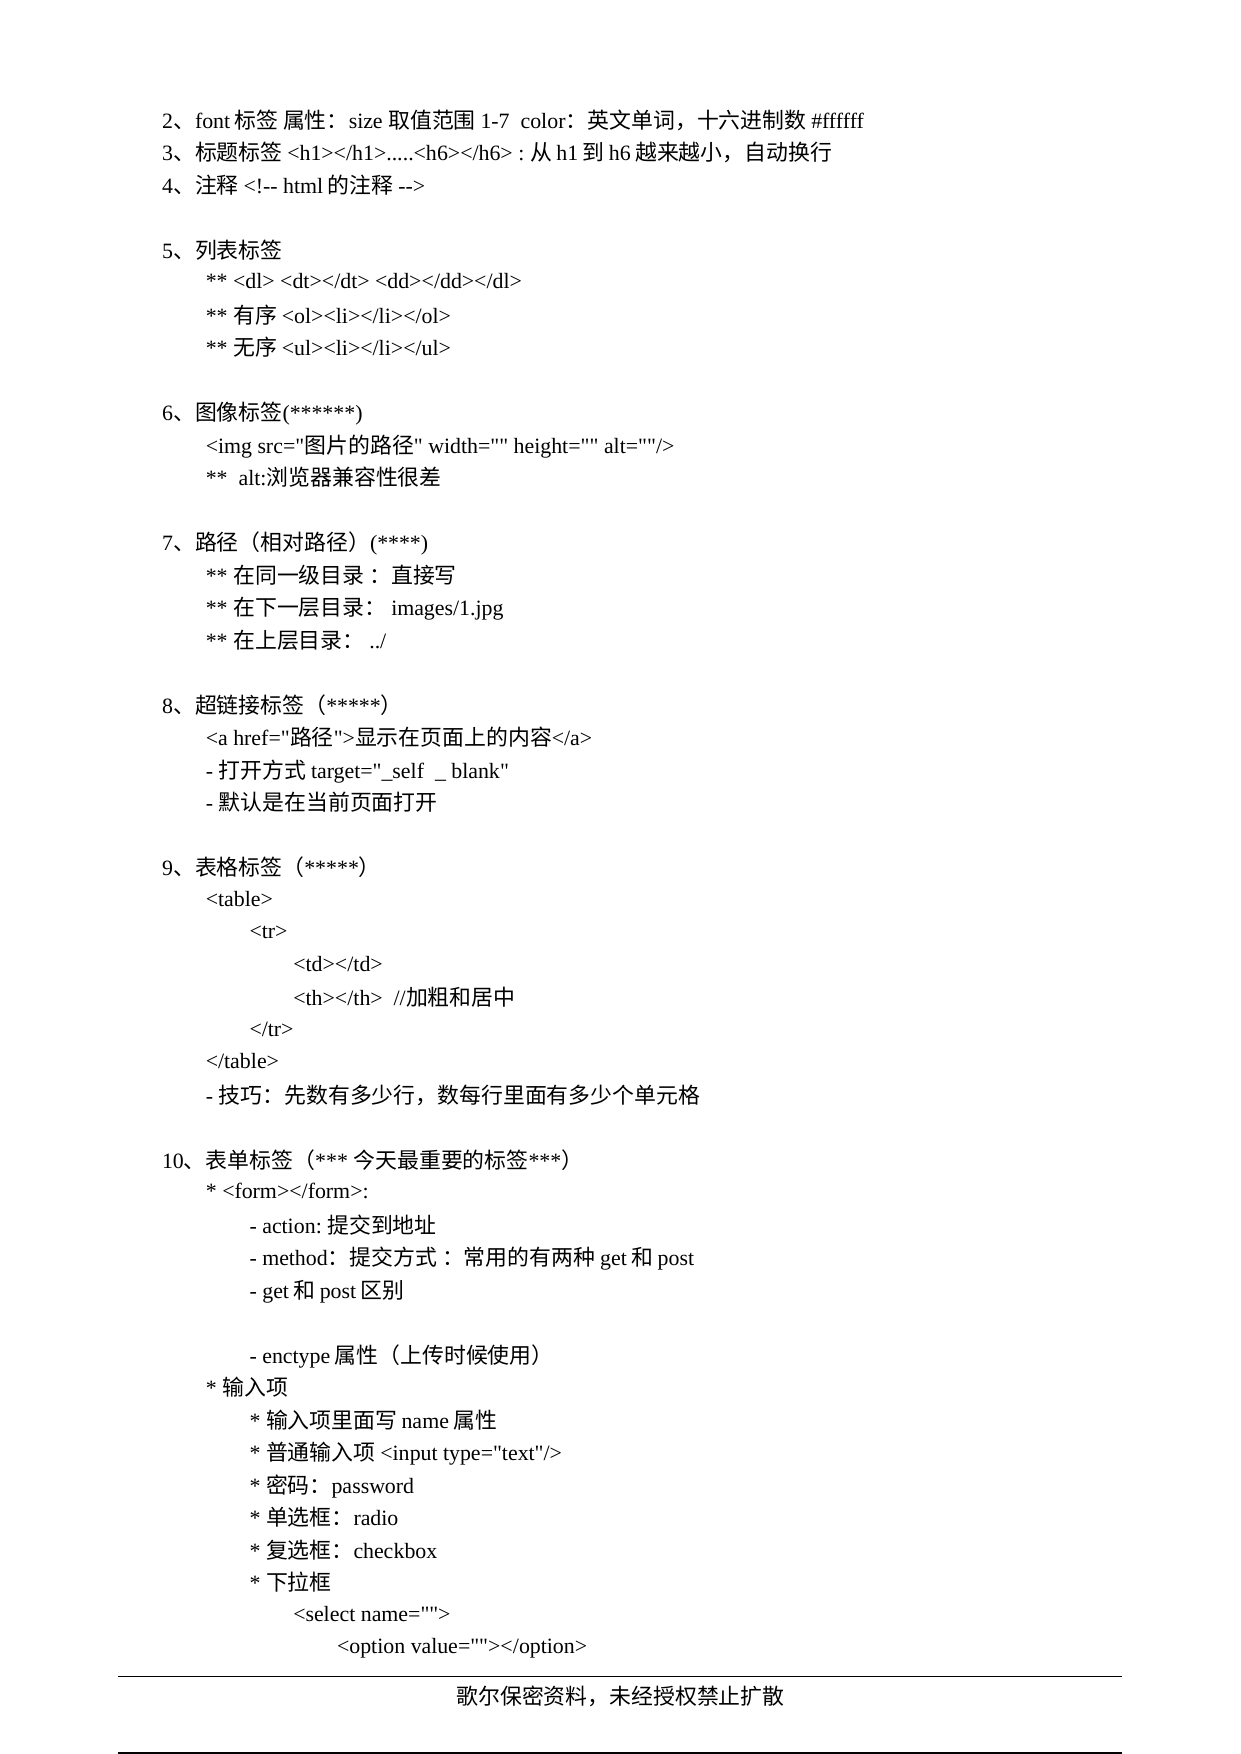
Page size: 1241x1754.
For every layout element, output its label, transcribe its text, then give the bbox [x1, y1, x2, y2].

text </table> [118, 1045, 1122, 1077]
text * 复选框：checkbox [118, 1532, 1122, 1565]
text 8、超链接标签（*****） [118, 687, 1122, 720]
text ** 在上层目录： ../ [118, 622, 1122, 655]
text ** 无序 <ul><li></li></ul> [118, 330, 1122, 362]
text 3、标题标签 <h1></h1>.....<h6></h6> : 从h1到h6越来越小，自动换行 [118, 135, 1122, 167]
text 10、表单标签（*** 今天最重要的标签***） [118, 1142, 1122, 1175]
text <th></th> //加粗和居中 [118, 980, 1122, 1012]
text 9、表格标签（*****） [118, 850, 1122, 882]
text - 默认是在当前页面打开 [118, 785, 1122, 817]
text - get和post区别 [118, 1272, 1122, 1305]
text <table> [118, 882, 1122, 915]
text 4、注释 <!-- html的注释 --> [118, 167, 1122, 200]
text - 技巧：先数有多少行，数每行里面有多少个单元格 [118, 1077, 1122, 1110]
text - action: 提交到地址 [118, 1207, 1122, 1240]
text 6、图像标签(******) [118, 395, 1122, 427]
text ** 有序 <ol><li></li></ol> [118, 297, 1122, 330]
text * 输入项 [118, 1370, 1122, 1402]
text - method：提交方式 ：常用的有两种 get和post [118, 1240, 1122, 1272]
text <td></td> [118, 947, 1122, 980]
text ** <dl> <dt></dt> <dd></dd></dl> [118, 265, 1122, 297]
text * 普通输入项 <input type="text"/> [118, 1435, 1122, 1467]
text - 打开方式 target="_self _ blank" [118, 752, 1122, 785]
text 7、路径（相对路径）(****) [118, 525, 1122, 557]
text 2、font标签 属性：size 取值范围 1-7 color：英文单词，十六进制数 #ffffff [118, 102, 1122, 135]
text * 输入项里面写name属性 [118, 1402, 1122, 1435]
text ** alt:浏览器兼容性很差 [118, 460, 1122, 492]
text ** 在下一层目录： images/1.jpg [118, 590, 1122, 622]
text <select name=""> [118, 1597, 1122, 1630]
text - enctype属性（上传时候使用） [118, 1337, 1122, 1370]
text * 下拉框 [118, 1565, 1122, 1597]
text 5、列表标签 [118, 232, 1122, 265]
text * 单选框：radio [118, 1500, 1122, 1532]
text </tr> [118, 1012, 1122, 1045]
text <a href="路径">显示在页面上的内容</a> [118, 720, 1122, 752]
text * 密码：password [118, 1467, 1122, 1500]
text * <form></form>: [118, 1175, 1122, 1207]
text <tr> [118, 915, 1122, 947]
text <img src="图片的路径" width="" height="" alt=""/> [118, 427, 1122, 460]
text <option value=""></option> [118, 1630, 1122, 1662]
text ** 在同一级目录 ：直接写 [118, 557, 1122, 590]
